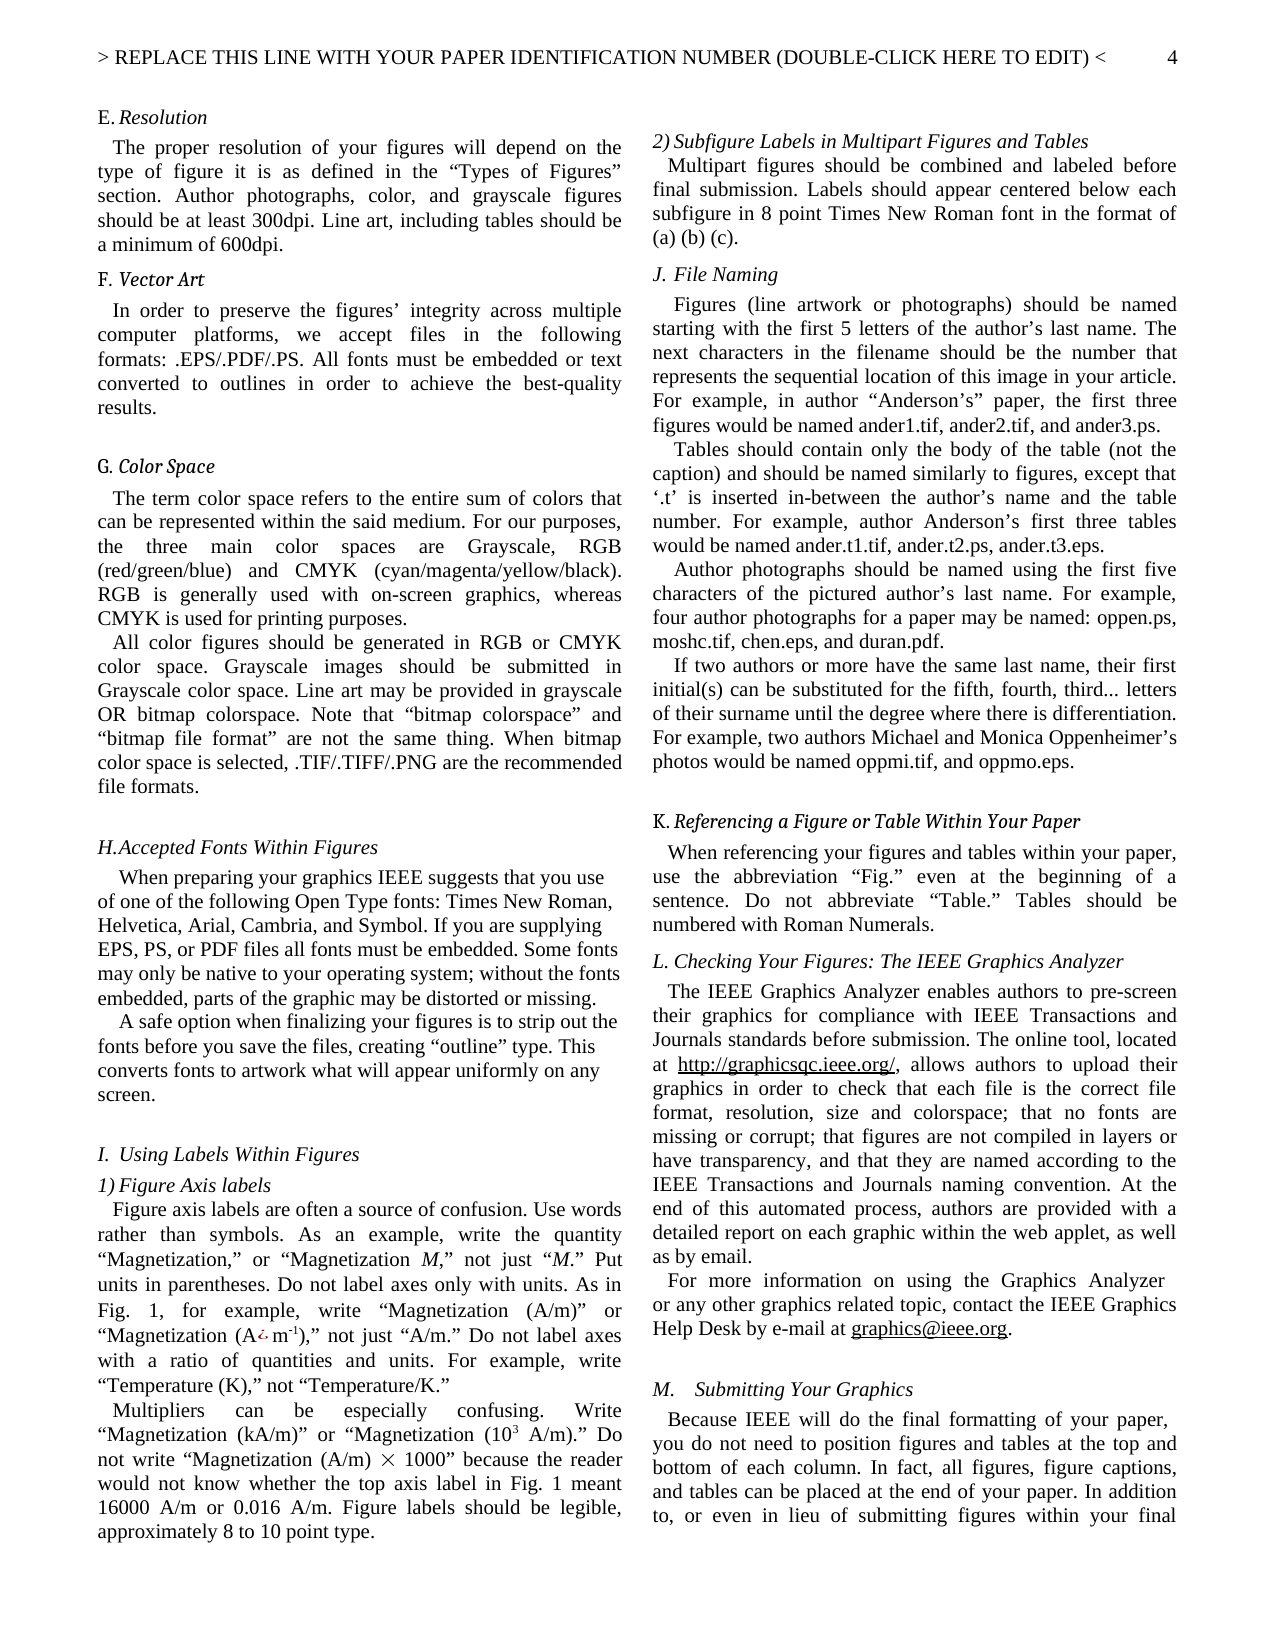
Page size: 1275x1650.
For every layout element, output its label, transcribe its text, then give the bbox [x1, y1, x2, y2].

subtitle Checking Your Figures: The IEEE Graphics Analyzer [652, 949, 1177, 973]
subtitle Figure Axis labels [97, 1173, 622, 1197]
text When referencing your figures and tables within your paper, use the abbreviation “Fig.” even at the beginning of a sentence. Do not abbreviate “Table.” Tables should be numbered with Roman Numerals. [652, 840, 1177, 936]
text The term color space refers to the entire sum of colors that can be represented within the said medium. For our purposes, the three main color spaces are Grayscale, RGB (red/green/blue) and CMYK (cyan/magenta/yellow/black). RGB is generally used with on-screen graphics, whereas CMYK is used for printing purposes. [97, 485, 622, 630]
text If two authors or more have the same last name, their first initial(s) can be substituted for the fifth, fourth, third... letters of their surname until the degree where there is differentiation. For example, two authors Michael and Monica Oppenheimer’s photos would be named oppmi.tif, and oppmo.eps. [652, 653, 1177, 773]
subtitle Referencing a Figure or Table Within Your Paper [652, 810, 1177, 834]
subtitle Accepted Fonts Within Figures [97, 835, 622, 859]
text For more information on using the Graphics Analyzer or any other graphics related topic, contact the IEEE Graphics Help Desk by e-mail at graphics@ieee.org. [652, 1268, 1177, 1340]
text Tables should contain only the body of the table (not the caption) and should be named similarly to figures, except that ‘.t’ is inserted in-between the author’s name and the table number. For example, author Anderson’s first three tables would be named ander.t1.tif, ander.t2.ps, ander.t3.eps. [652, 437, 1177, 557]
subtitle Subfigure Labels in Multipart Figures and Tables [652, 129, 1177, 153]
subtitle Resolution [97, 105, 622, 129]
subtitle Submitting Your Graphics [652, 1377, 1177, 1401]
text In order to preserve the figures’ integrity across multiple computer platforms, we accept files in the following formats: .EPS/.PDF/.PS. All fonts must be embedded or text converted to outlines in order to achieve the best-quality results. [97, 298, 622, 419]
text Figure axis labels are often a source of confusion. Use words rather than symbols. As an example, write the quantity “Magnetization,” or “Magnetization M,” not just “M.” Put units in parentheses. Do not label axes only with units. As in Fig. 1, for example, write “Magnetization (A/m)” or “Magnetization (Am1),” not just “A/m.” Do not label axes with a ratio of quantities and units. For example, write “Temperature (K),” not “Temperature/K.” [97, 1197, 622, 1397]
text The IEEE Graphics Analyzer enables authors to pre-screen their graphics for compliance with IEEE Transactions and Journals standards before submission. The online tool, located at http://graphicsqc.ieee.org/, allows authors to upload their graphics in order to check that each file is the correct file format, resolution, size and colorspace; that no fonts are missing or corrupt; that figures are not compiled in layers or have transparency, and that they are named according to the IEEE Transactions and Journals naming convention. At the end of this automated process, authors are provided with a detailed report on each graphic within the web applet, as well as by email. [652, 979, 1177, 1268]
text Author photographs should be named using the first five characters of the pictured author’s last name. For example, four author photographs for a paper may be named: oppen.ps, moshc.tif, chen.eps, and duran.pdf. [652, 557, 1177, 653]
text A safe option when finalizing your figures is to strip out the fonts before you save the files, creating “outline” type. This converts fonts to artwork what will appear uniformly on any screen. [97, 1009, 622, 1106]
text The proper resolution of your figures will depend on the type of figure it is as defined in the “Types of Figures” section. Author photographs, color, and grayscale figures should be at least 300dpi. Line art, including tables should be a minimum of 600dpi. [97, 135, 622, 256]
text Multipart figures should be combined and labeled before final submission. Labels should appear centered below each subfigure in 8 point Times New Roman font in the format of (a) (b) (c). [652, 153, 1177, 249]
subtitle Color Space [97, 455, 622, 479]
subtitle Vector Art [97, 268, 622, 292]
subtitle Using Labels Within Figures [97, 1142, 622, 1166]
text All color figures should be generated in RGB or CMYK color space. Grayscale images should be submitted in Grayscale color space. Line art may be provided in grayscale OR bitmap colorspace. Note that “bitmap colorspace” and “bitmap file format” are not the same thing. When bitmap color space is selected, .TIF/.TIFF/.PNG are the recommended file formats. [97, 630, 622, 798]
subtitle File Naming [652, 262, 1177, 286]
text Multipliers can be especially confusing. Write “Magnetization (kA/m)” or “Magnetization (103 A/m).” Do not write “Magnetization (A/m) 1000” because the reader would not know whether the top axis label in Fig. 1 meant 16000 A/m or 0.016 A/m. Figure labels should be legible, approximately 8 to 10 point type. [97, 1398, 622, 1543]
text When preparing your graphics IEEE suggests that you use of one of the following Open Type fonts: Times New Roman, Helvetica, Arial, Cambria, and Symbol. If you are supplying EPS, PS, or PDF files all fonts must be embedded. Some fonts may only be native to your operating system; without the fonts embedded, parts of the graphic may be distorted or missing. [97, 865, 622, 1009]
text Figures (line artwork or photographs) should be named starting with the first 5 letters of the author’s last name. The next characters in the filename should be the number that represents the sequential location of this image in your article. For example, in author “Anderson’s” paper, the first three figures would be named ander1.tif, ander2.tif, and ander3.ps. [652, 292, 1177, 437]
